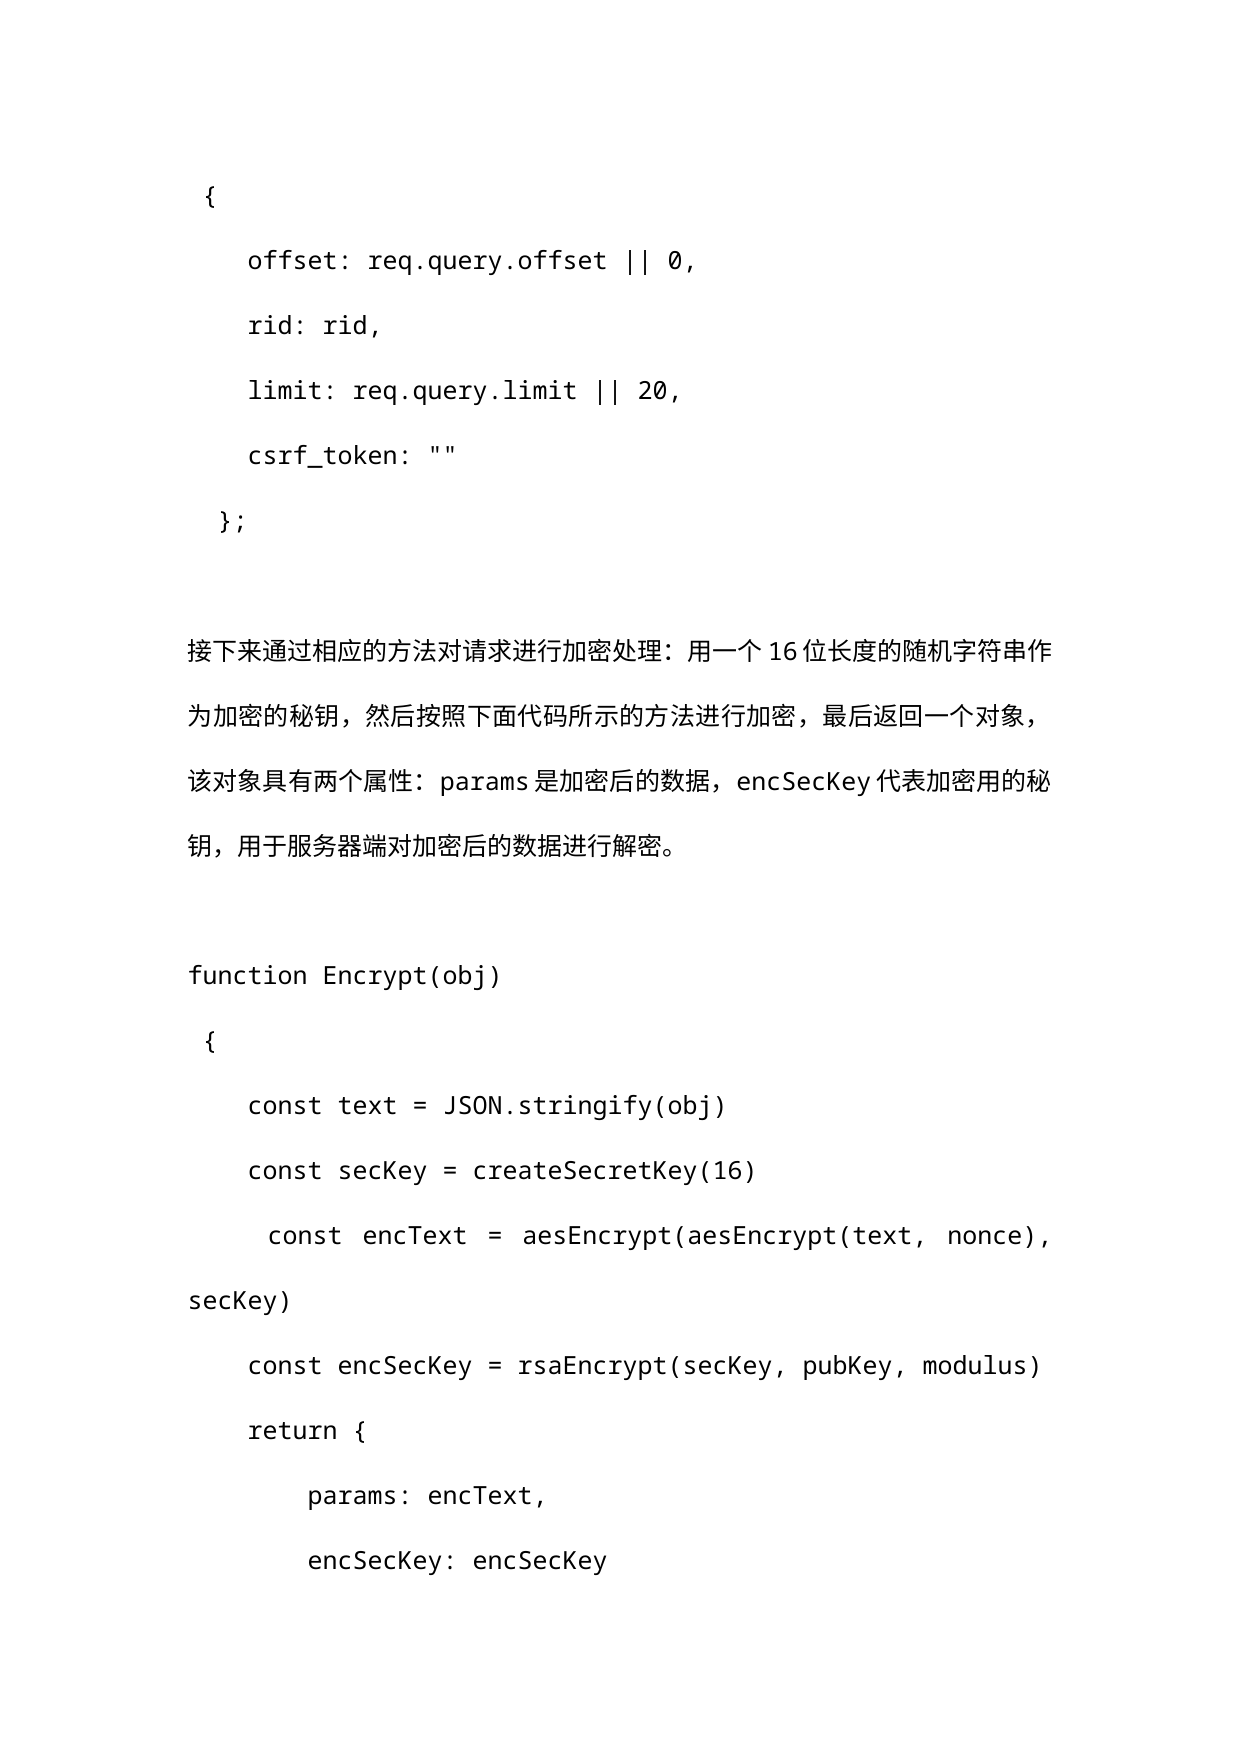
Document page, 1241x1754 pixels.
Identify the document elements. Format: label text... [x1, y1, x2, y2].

text function Encrypt(obj) [187, 942, 1053, 1007]
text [187, 162, 1053, 552]
text const secKey = createSecretKey(16) [187, 1137, 1053, 1202]
text const encSecKey = rsaEncrypt(secKey, pubKey, modulus) [187, 1332, 1053, 1397]
text const encText = aesEncrypt(aesEncrypt(text, nonce), secKey) [187, 1202, 1053, 1332]
text 接下来通过相应的方法对请求进行加密处理：用一个16位长度的随机字符串作为加密的秘钥，然后按照下面代码所示的方法进行加密，最后返回一个对象，该对象具有两个属性：params是加密后的数据，encSecKey代表加密用的秘钥，用于服务器端对加密后的数据进行解密。 [187, 617, 1053, 877]
text params: encText, [187, 1462, 1053, 1527]
text encSecKey: encSecKey [187, 1527, 1053, 1592]
text { [187, 1007, 1053, 1072]
text const text = JSON.stringify(obj) [187, 1072, 1053, 1137]
text return { [187, 1397, 1053, 1462]
